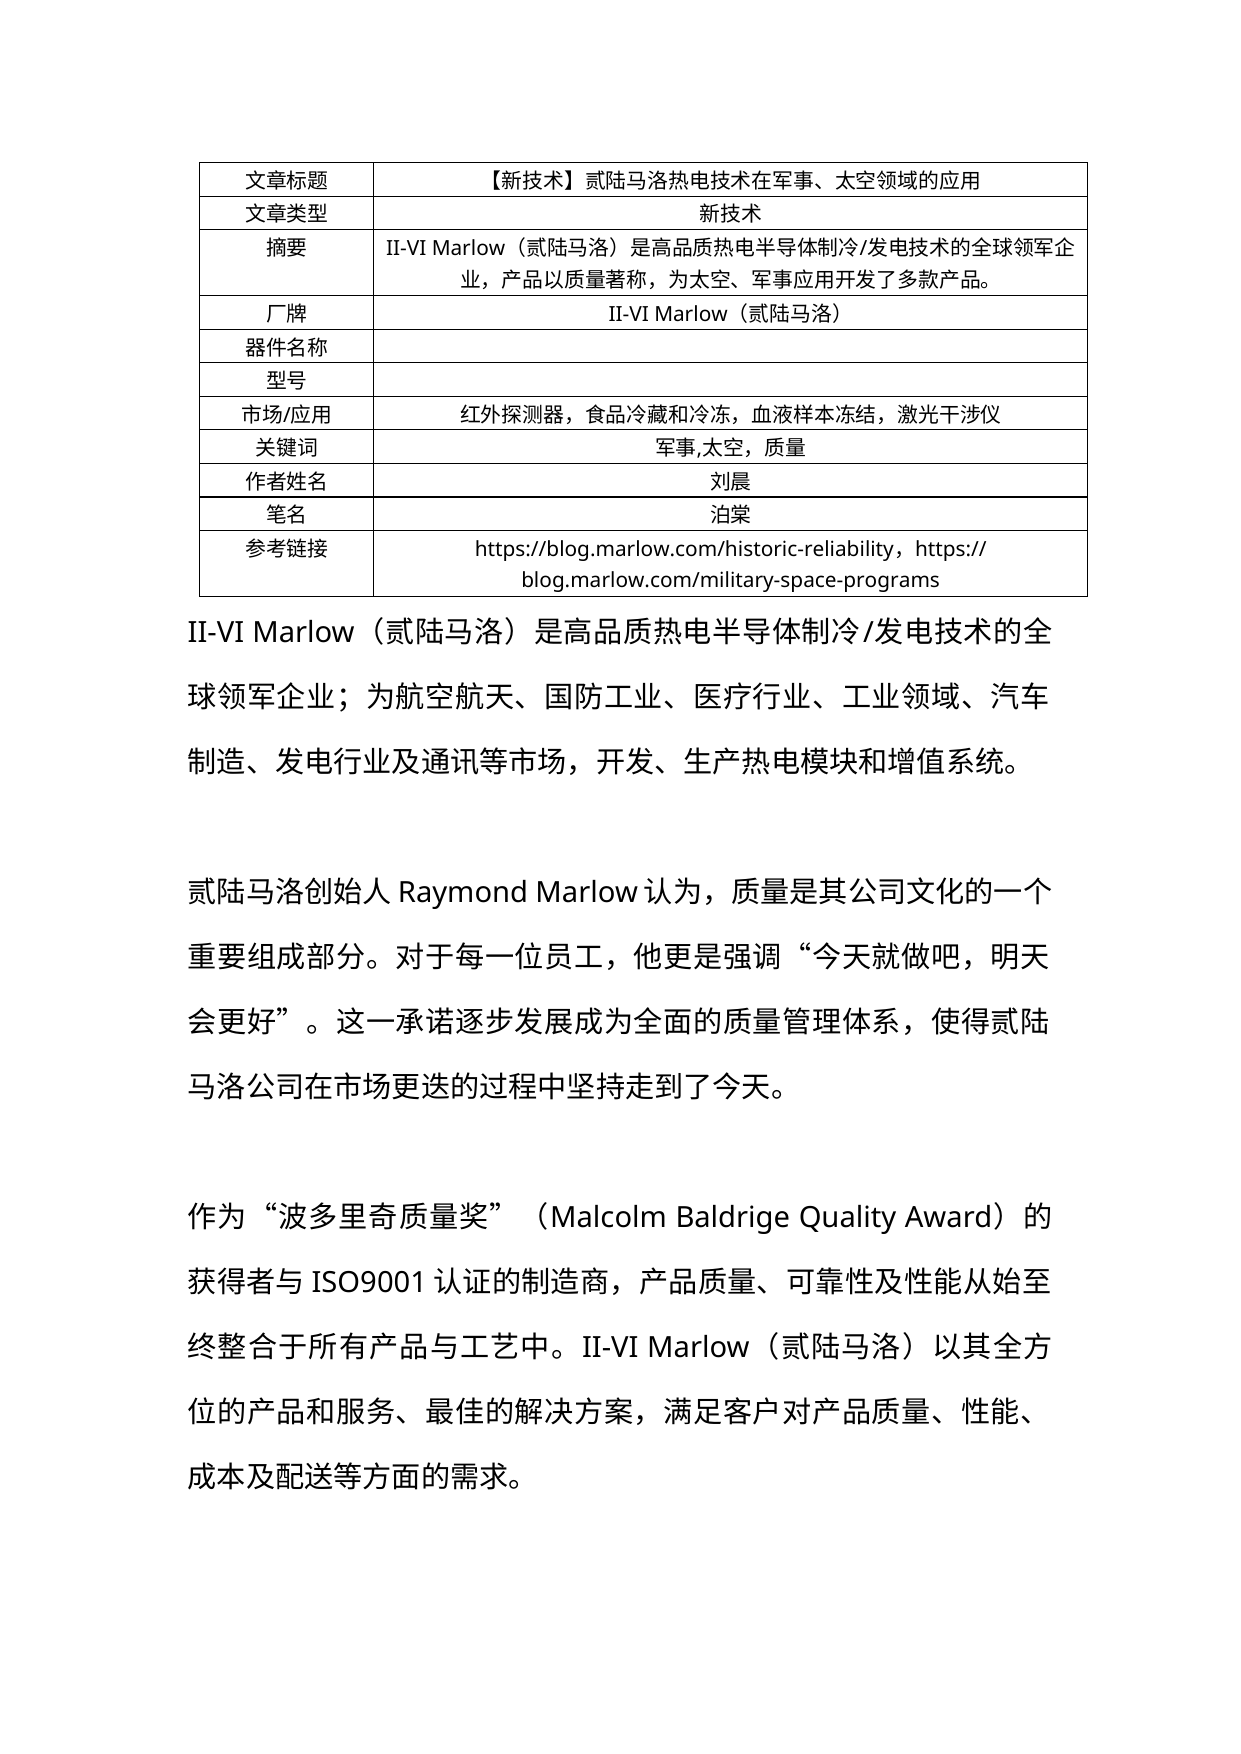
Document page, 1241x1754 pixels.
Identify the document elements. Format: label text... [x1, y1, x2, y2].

table_cell 红外探测器，食品冷藏和冷冻，血液样本冻结，激光干涉仪 [374, 397, 1087, 429]
table_cell 型号 [200, 363, 373, 396]
table_cell 文章类型 [200, 197, 373, 229]
text 贰陆马洛创始人Raymond Marlow认为，质量是其公司文化的一个重要组成部分。对于每一位员工，他更是强调“今天就做吧，明天会更好”。这一承诺逐步发展成为全面的质量管理体系，使得贰陆马洛公司在市场更迭的过程中坚持走到了今天。 [187, 857, 1053, 1117]
table_cell 市场/应用 [200, 397, 373, 429]
table_cell 笔名 [200, 498, 373, 530]
table_cell 参考链接 [200, 531, 373, 596]
table_cell 泊棠 [374, 498, 1087, 530]
table_cell 摘要 [200, 230, 373, 295]
text II-VI Marlow（贰陆马洛）是高品质热电半导体制冷/发电技术的全球领军企业；为航空航天、国防工业、医疗行业、工业领域、汽车制造、发电行业及通讯等市场，开发、生产热电模块和增值系统。 [187, 597, 1053, 792]
table_cell 关键词 [200, 430, 373, 463]
table_cell 新技术 [374, 197, 1087, 229]
text 作为“波多里奇质量奖”（Malcolm Baldrige Quality Award）的获得者与ISO9001认证的制造商，产品质量、可靠性及性能从始至终整合于所有产品与工艺中。II-VI Marlow（贰陆马洛）以其全方位的产品和服务、最佳的解决方案，满足客户对产品质量、性能、成本及配送等方面的需求。 [187, 1182, 1053, 1507]
table_cell 作者姓名 [200, 464, 373, 496]
table_header 文章标题 [200, 163, 373, 196]
table_cell II-VI Marlow（贰陆马洛） [374, 296, 1087, 329]
table_cell II-VI Marlow（贰陆马洛）是高品质热电半导体制冷/发电技术的全球领军企业，产品以质量著称，为太空、军事应用开发了多款产品。 [374, 230, 1087, 295]
table_cell [374, 363, 1087, 396]
table_cell 厂牌 [200, 296, 373, 329]
table_cell https://blog.marlow.com/historic-reliability，https://blog.marlow.com/military-space-programs [374, 531, 1087, 596]
table_cell [374, 330, 1087, 362]
table_cell 器件名称 [200, 330, 373, 362]
table_header 【新技术】贰陆马洛热电技术在军事、太空领域的应用 [374, 163, 1087, 196]
table_cell 军事,太空，质量 [374, 430, 1087, 463]
table_cell 刘晨 [374, 464, 1087, 496]
